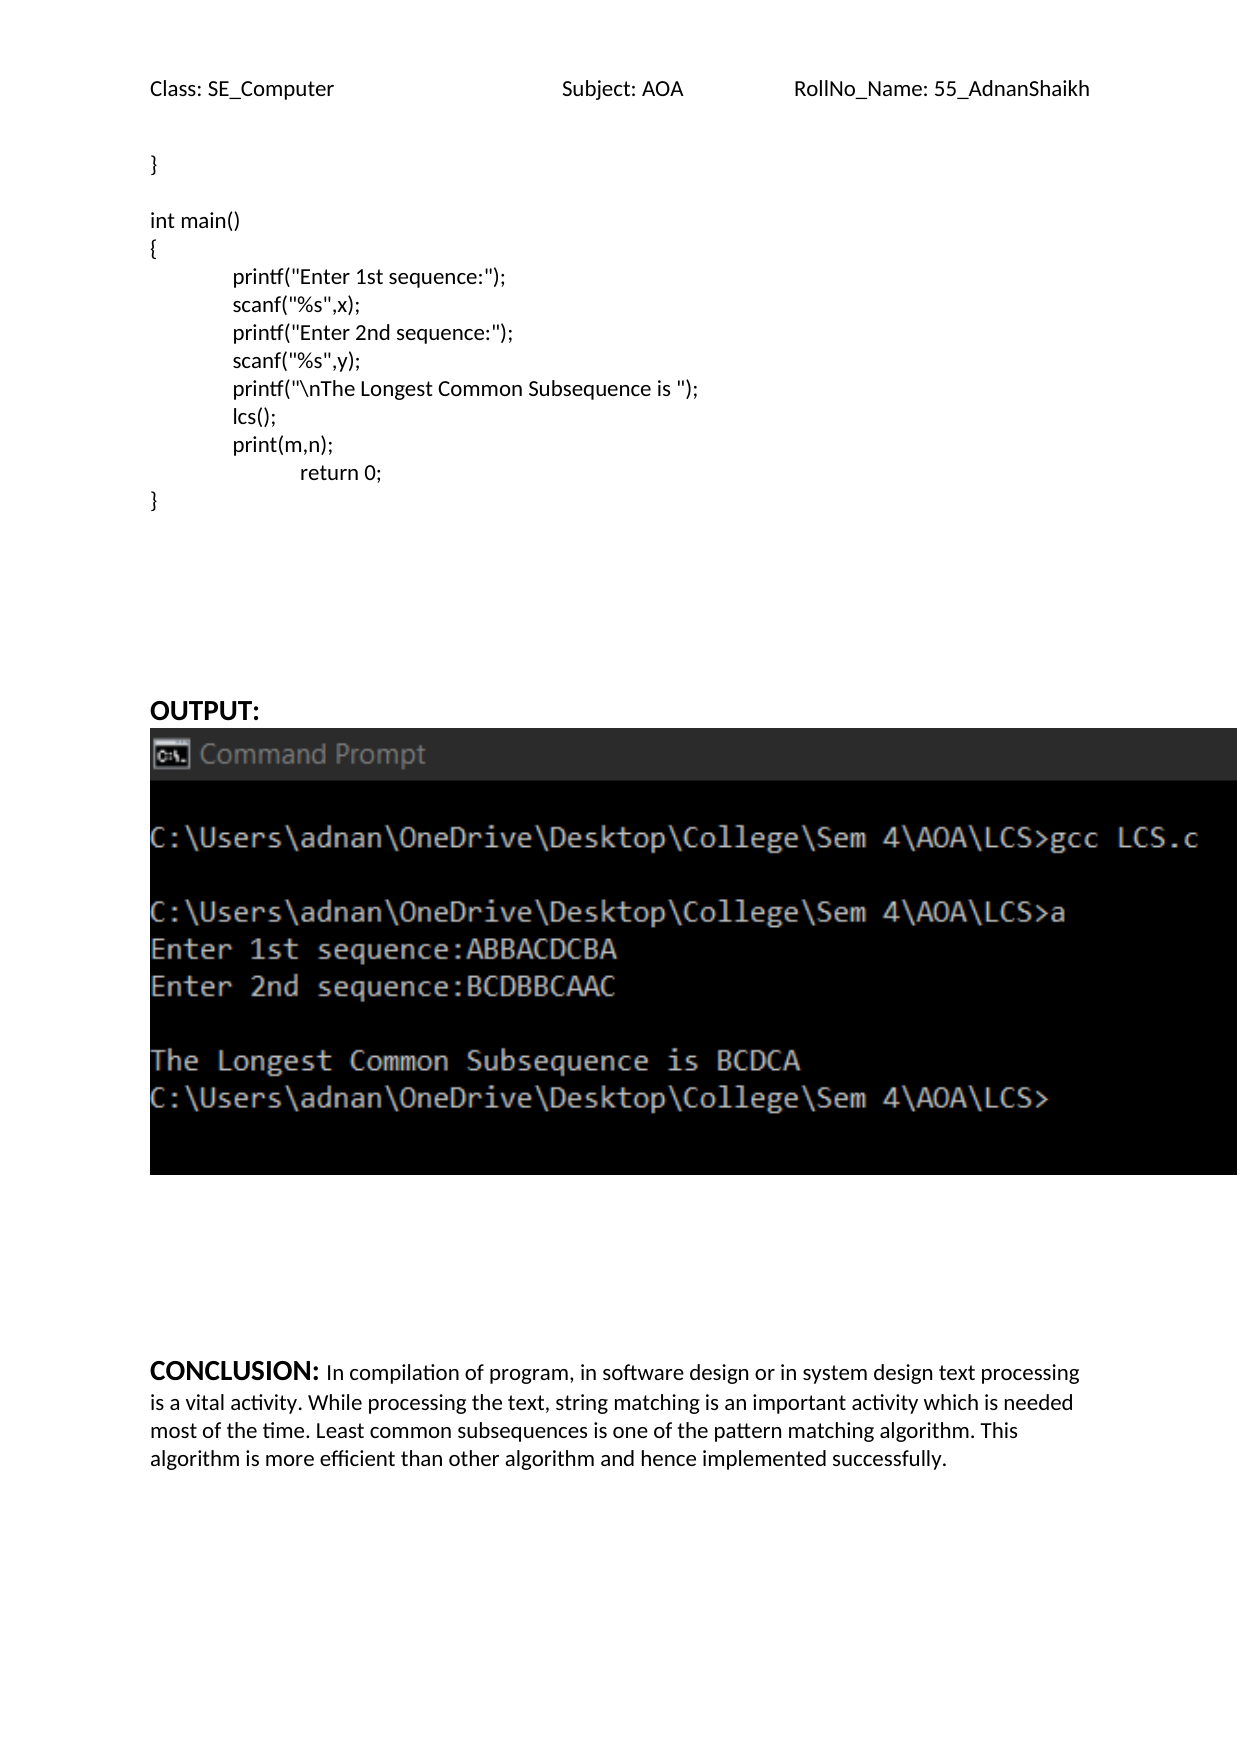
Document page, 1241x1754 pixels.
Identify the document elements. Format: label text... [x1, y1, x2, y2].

text scanf("%s",y); [150, 346, 1090, 374]
text } [150, 486, 1090, 514]
text int main() [150, 206, 1090, 234]
text printf("Enter 1st sequence:"); [150, 262, 1090, 290]
text } [150, 150, 1090, 178]
text return 0; [150, 458, 1090, 486]
text print(m,n); [150, 430, 1090, 458]
text { [150, 234, 1090, 262]
text printf("\nThe Longest Common Subsequence is "); [150, 374, 1090, 402]
picture [150, 728, 1237, 1175]
text CONCLUSION: In compilation of program, in software design or in system design text processing is a vital activity. While processing the text, string matching is an important activity which is needed most of the time. Least common subsequences is one of the pattern matching algorithm. This algorithm is more efficient than other algorithm and hence implemented successfully. [150, 1352, 1090, 1472]
text scanf("%s",x); [150, 290, 1090, 318]
text printf("Enter 2nd sequence:"); [150, 318, 1090, 346]
text lcs(); [150, 402, 1090, 430]
text OUTPUT: [150, 692, 1090, 728]
